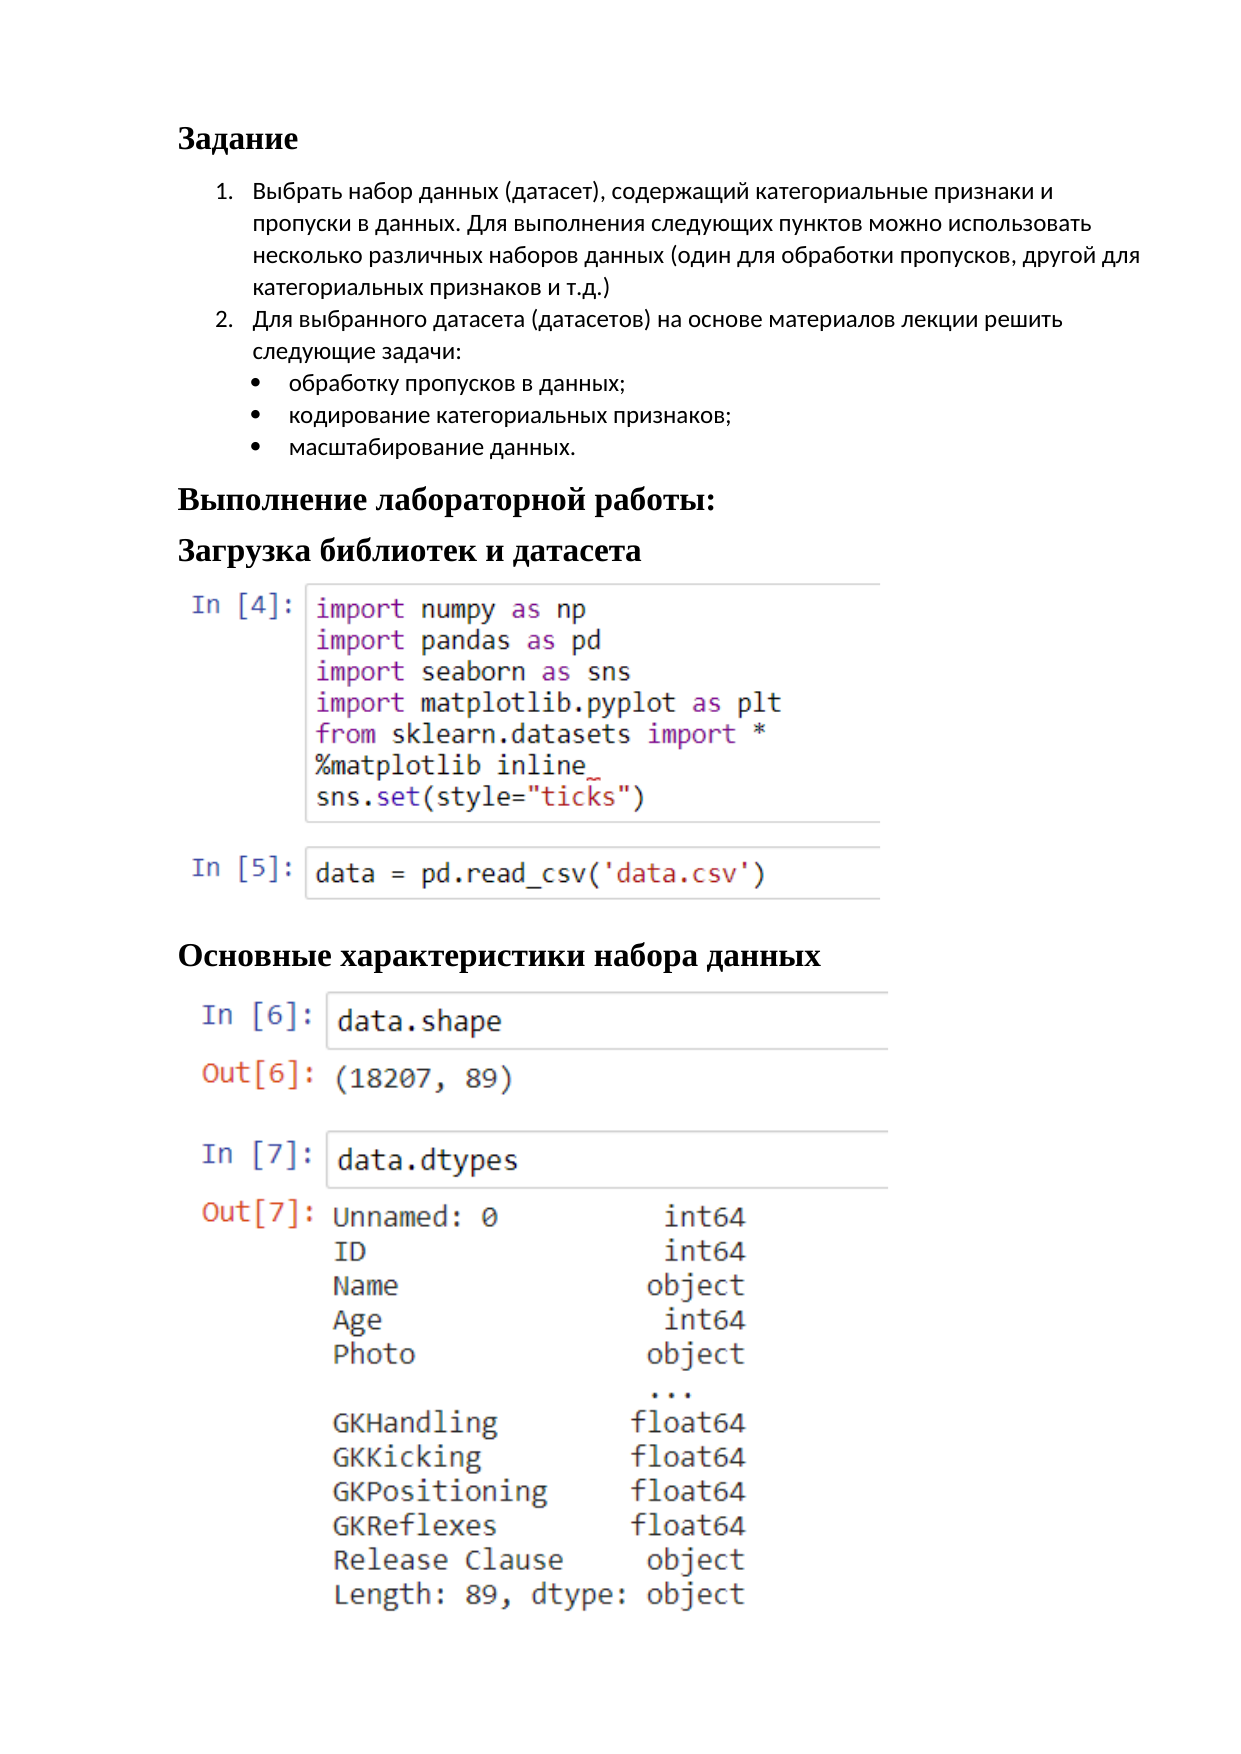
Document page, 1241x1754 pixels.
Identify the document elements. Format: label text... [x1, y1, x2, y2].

text Выполнение лабораторной работы: [177, 479, 1152, 518]
picture [177, 973, 889, 1630]
text Основные характеристики набора данных [177, 935, 1152, 973]
text Задание [177, 118, 1152, 156]
text Загрузка библиотек и датасета [177, 530, 1152, 569]
picture [177, 568, 881, 917]
list обработку пропусков в данных; [251, 367, 1152, 397]
list масштабирование данных. [251, 431, 1152, 461]
list Для выбранного датасета (датасетов) на основе материалов лекции решить следующие задачи: [215, 303, 1152, 365]
list Выбрать набор данных (датасет), содержащий категориальные признаки и пропуски в данных. Для выполнения следующих пунктов можно использовать несколько различных наборов данных (один для обработки пропусков, другой для категориальных признаков и т.д.) [215, 175, 1152, 301]
list кодирование категориальных признаков; [251, 399, 1152, 429]
